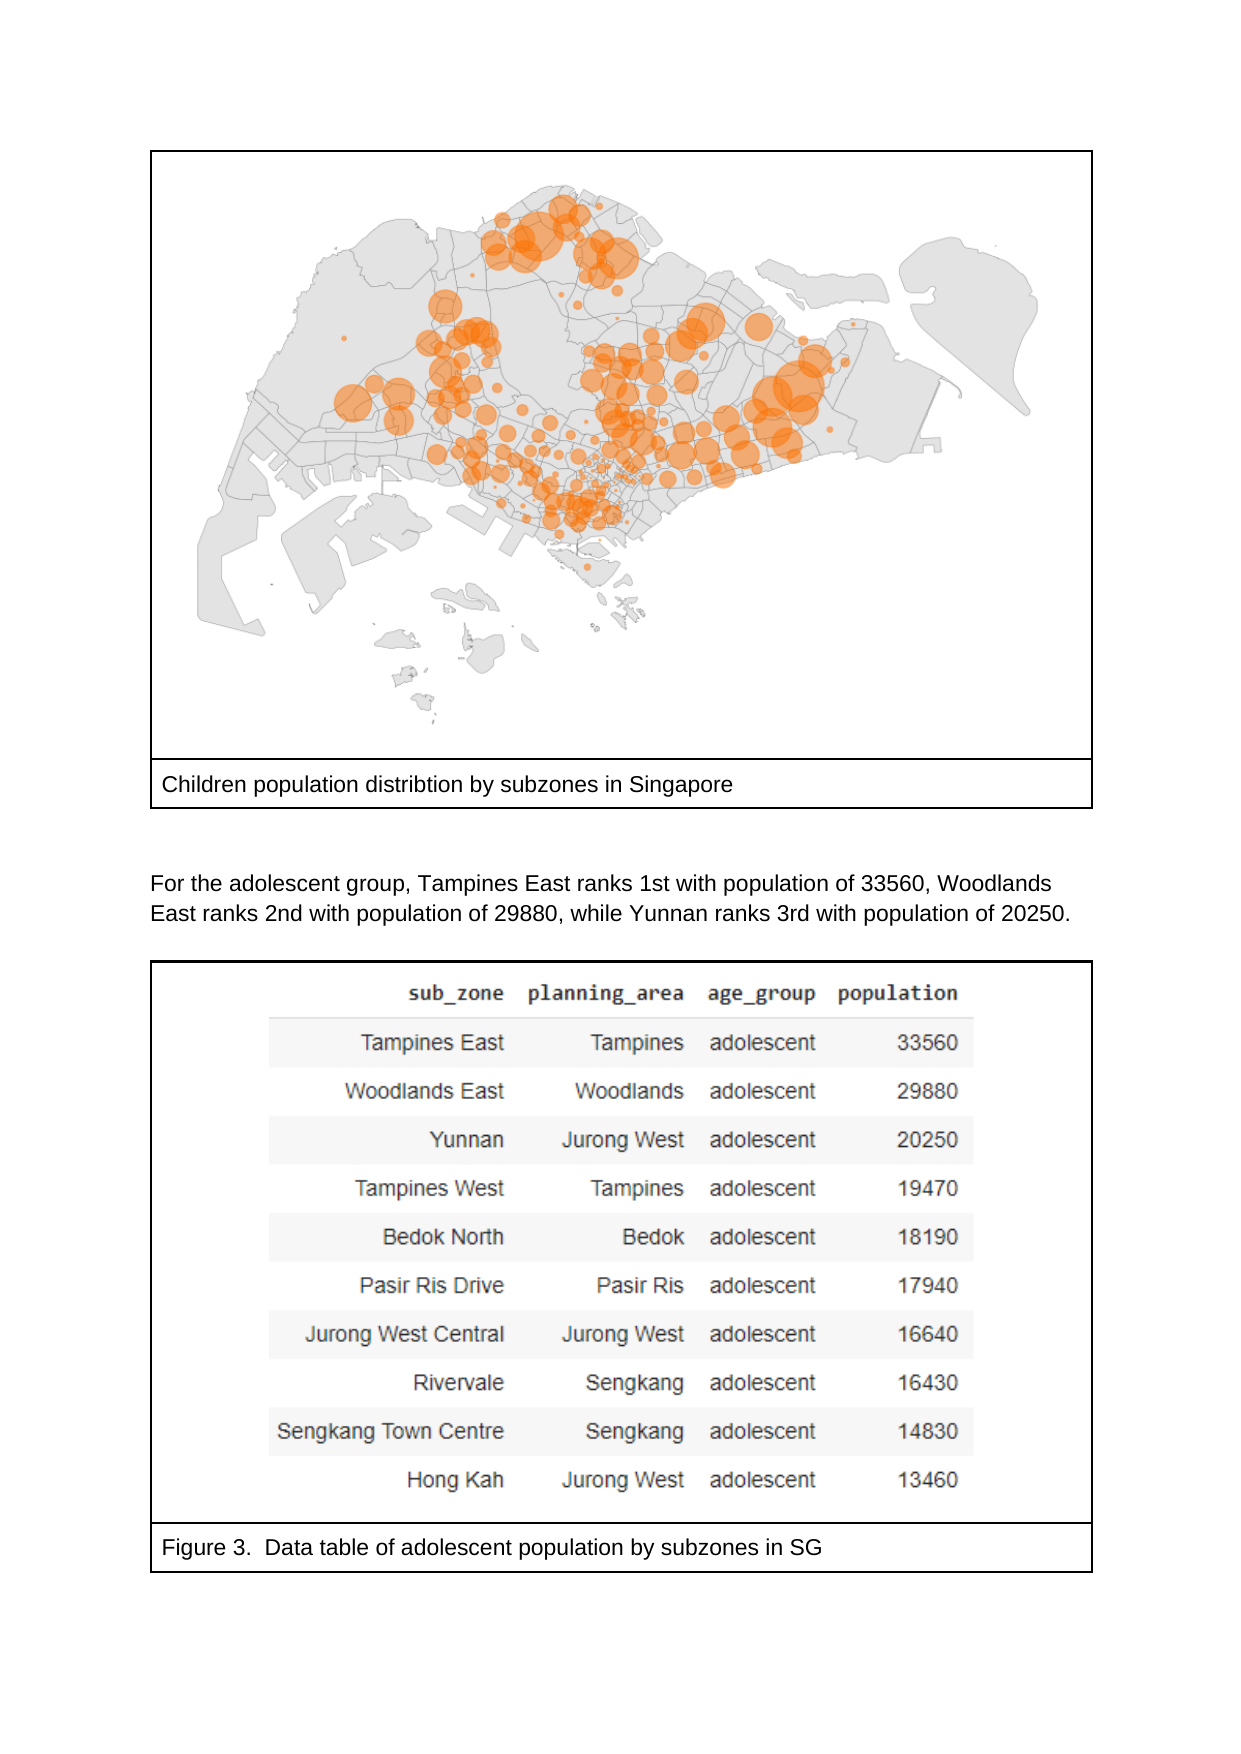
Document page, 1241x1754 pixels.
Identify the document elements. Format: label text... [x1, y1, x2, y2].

table_cell Children population distribtion by subzones in Singapore [152, 760, 1091, 807]
table_header [152, 963, 1091, 1522]
table_cell Figure 3. Data table of adolescent population by subzones in SG [152, 1524, 1091, 1571]
table_header [152, 152, 1091, 758]
picture [268, 972, 974, 1508]
text For the adolescent group, Tampines East ranks 1st with population of 33560, Woodlands East ranks 2nd with population of 29880, while Yunnan ranks 3rd with population of 20250. [150, 870, 1090, 926]
picture [161, 162, 1079, 744]
